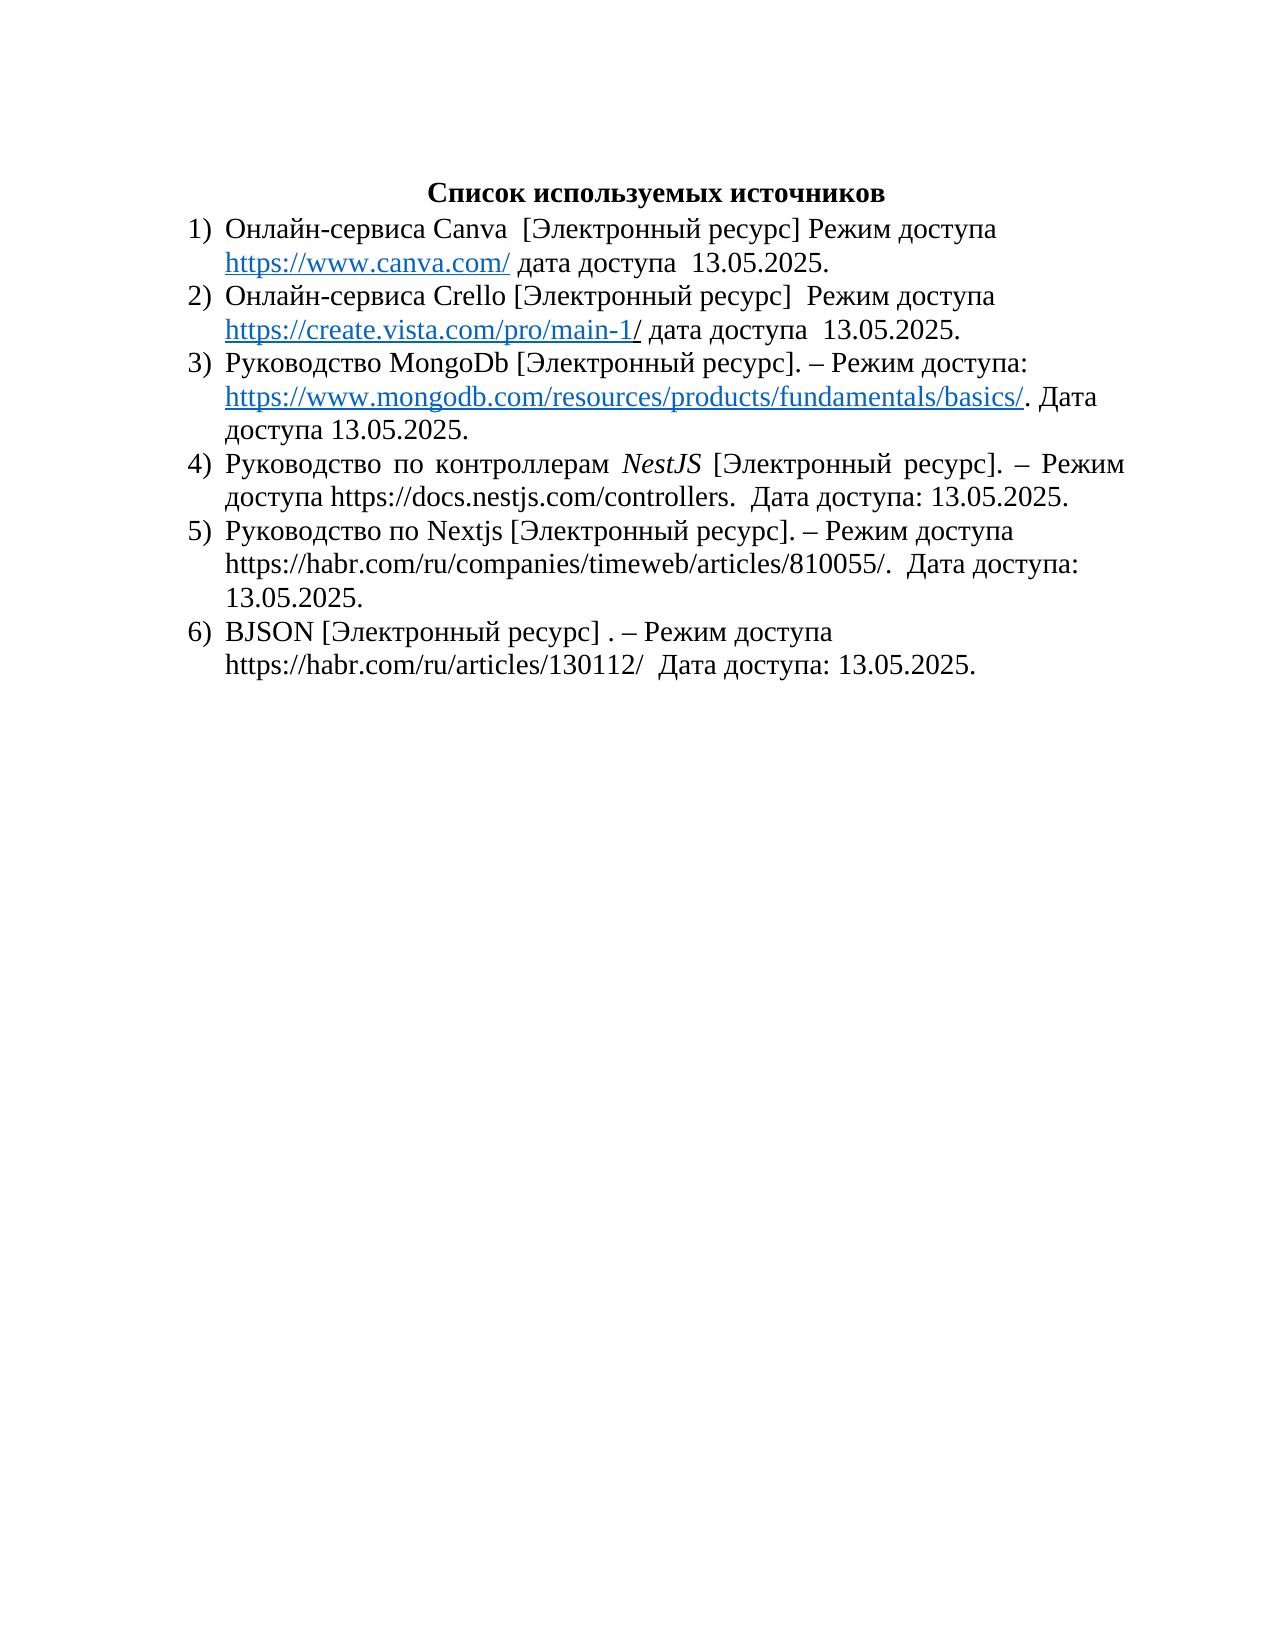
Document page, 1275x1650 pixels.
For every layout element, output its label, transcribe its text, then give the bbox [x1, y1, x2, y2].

text Список используемых источников [187, 175, 1125, 208]
list Онлайн-сервиса Crello [Электронный ресурс] Режим доступа https://create.vista.com/pro/main-1/ дата доступа 13.05.2025. [187, 278, 1125, 345]
list Руководство по Nextjs [Электронный ресурс]. – Режим доступа https://habr.com/ru/companies/timeweb/articles/810055/. Дата доступа: 13.05.2025. [187, 513, 1125, 614]
list Руководство MongoDb [Электронный ресурс]. – Режим доступа: https://www.mongodb.com/resources/products/fundamentals/basics/. Дата доступа 13.05.2025. [187, 345, 1125, 446]
list Онлайн-сервиса Canva [Электронный ресурс] Режим доступа https://www.canva.com/ дата доступа 13.05.2025. [187, 211, 1125, 278]
list Руководство по контроллерам NestJS [Электронный ресурс]. – Режим доступа https://docs.nestjs.com/controllers. Дата доступа: 13.05.2025. [187, 446, 1125, 513]
list BJSON [Электронный ресурс] . – Режим доступа https://habr.com/ru/articles/130112/ Дата доступа: 13.05.2025. [187, 614, 1125, 681]
